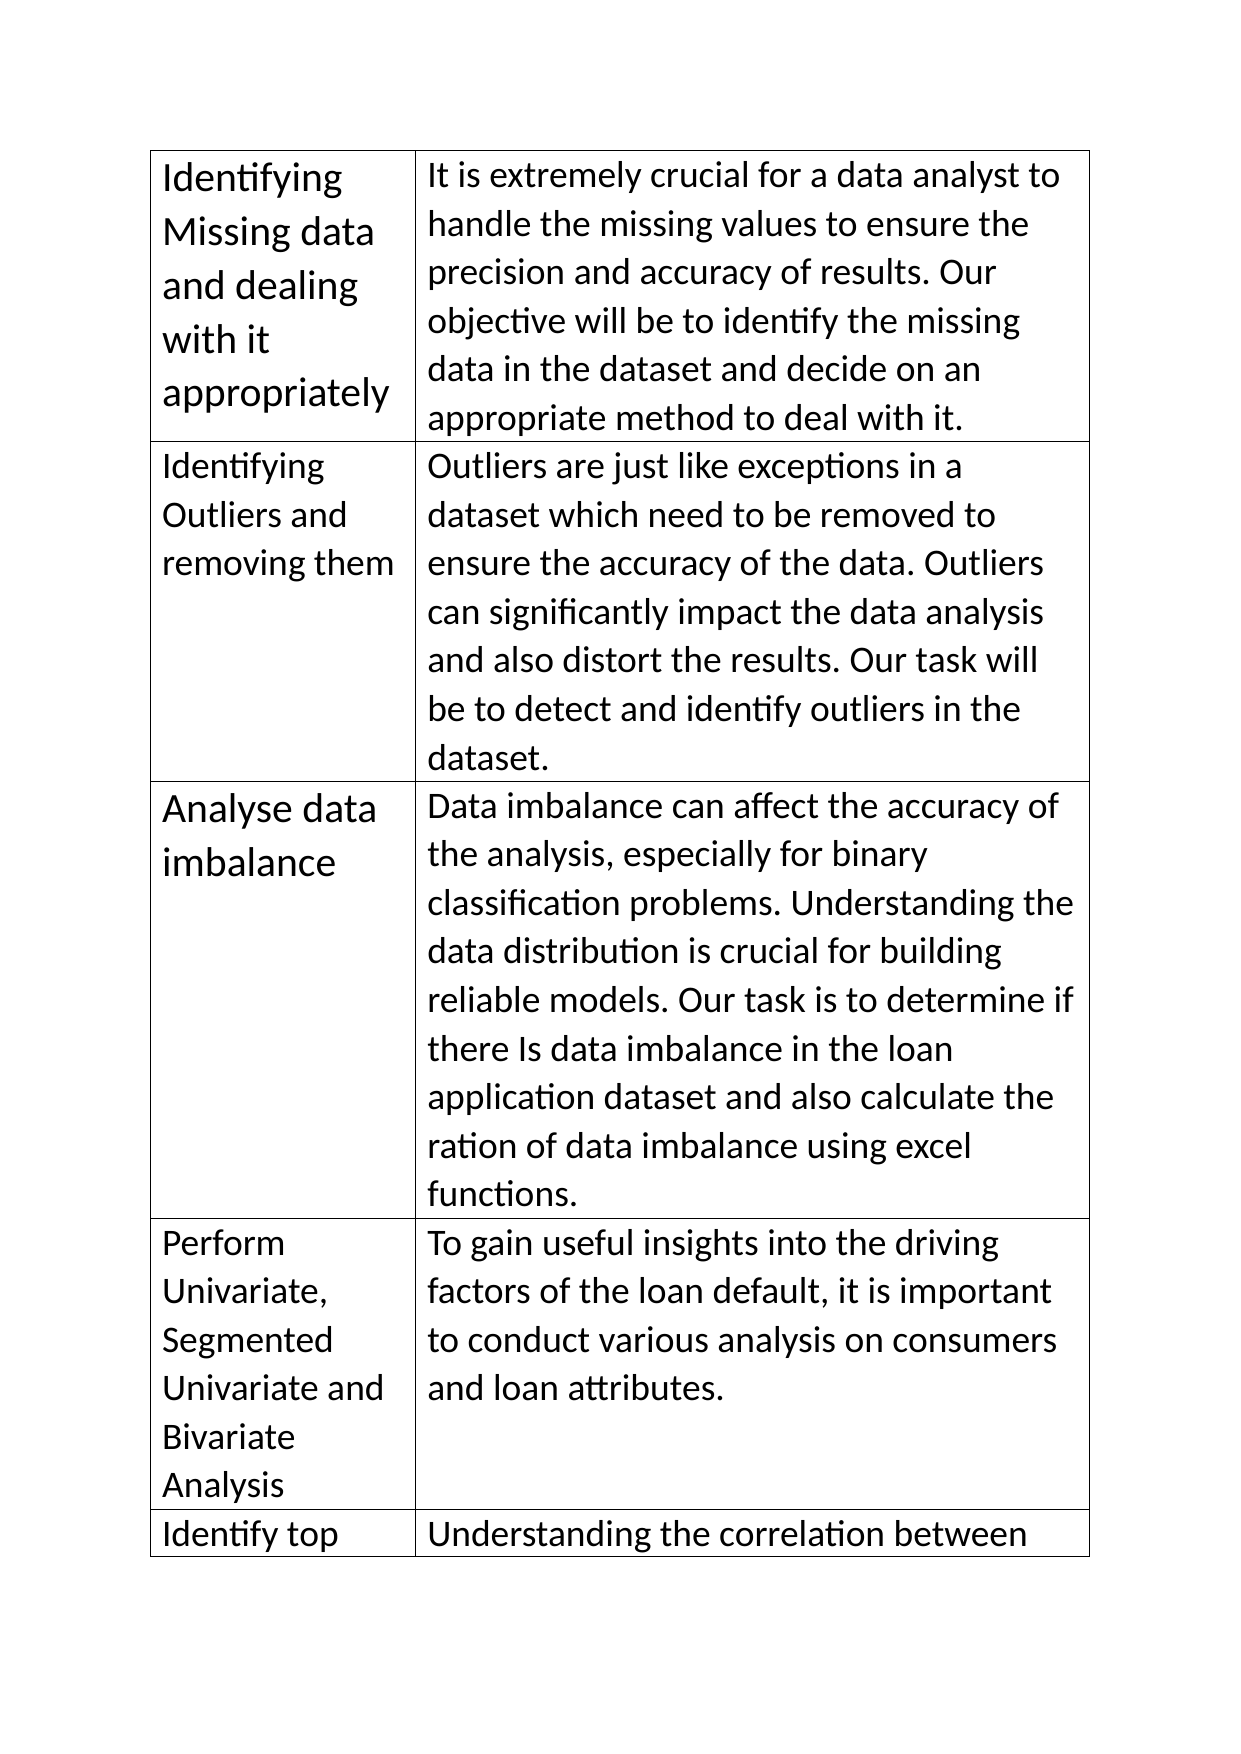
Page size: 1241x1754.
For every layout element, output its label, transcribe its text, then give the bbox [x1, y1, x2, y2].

table_cell Data imbalance can affect the accuracy of the analysis, especially for binary classification problems. Understanding the data distribution is crucial for building reliable models. Our task is to determine if there Is data imbalance in the loan application dataset and also calculate the ration of data imbalance using excel functions. [416, 782, 1089, 1218]
table_header Identifying Missing data and dealing with it appropriately [151, 151, 415, 441]
table_header It is extremely crucial for a data analyst to handle the missing values to ensure the precision and accuracy of results. Our objective will be to identify the missing data in the dataset and decide on an appropriate method to deal with it. [416, 151, 1089, 441]
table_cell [151, 1510, 415, 1556]
table_cell Outliers are just like exceptions in a dataset which need to be removed to ensure the accuracy of the data. Outliers can significantly impact the data analysis and also distort the results. Our task will be to detect and identify outliers in the dataset. [416, 442, 1089, 781]
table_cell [416, 1510, 1089, 1556]
table_cell Identifying Outliers and removing them [151, 442, 415, 781]
table_cell Perform Univariate, Segmented Univariate and Bivariate Analysis [151, 1219, 415, 1509]
table_cell Analyse data imbalance [151, 782, 415, 1218]
table_cell To gain useful insights into the driving factors of the loan default, it is important to conduct various analysis on consumers and loan attributes. [416, 1219, 1089, 1509]
